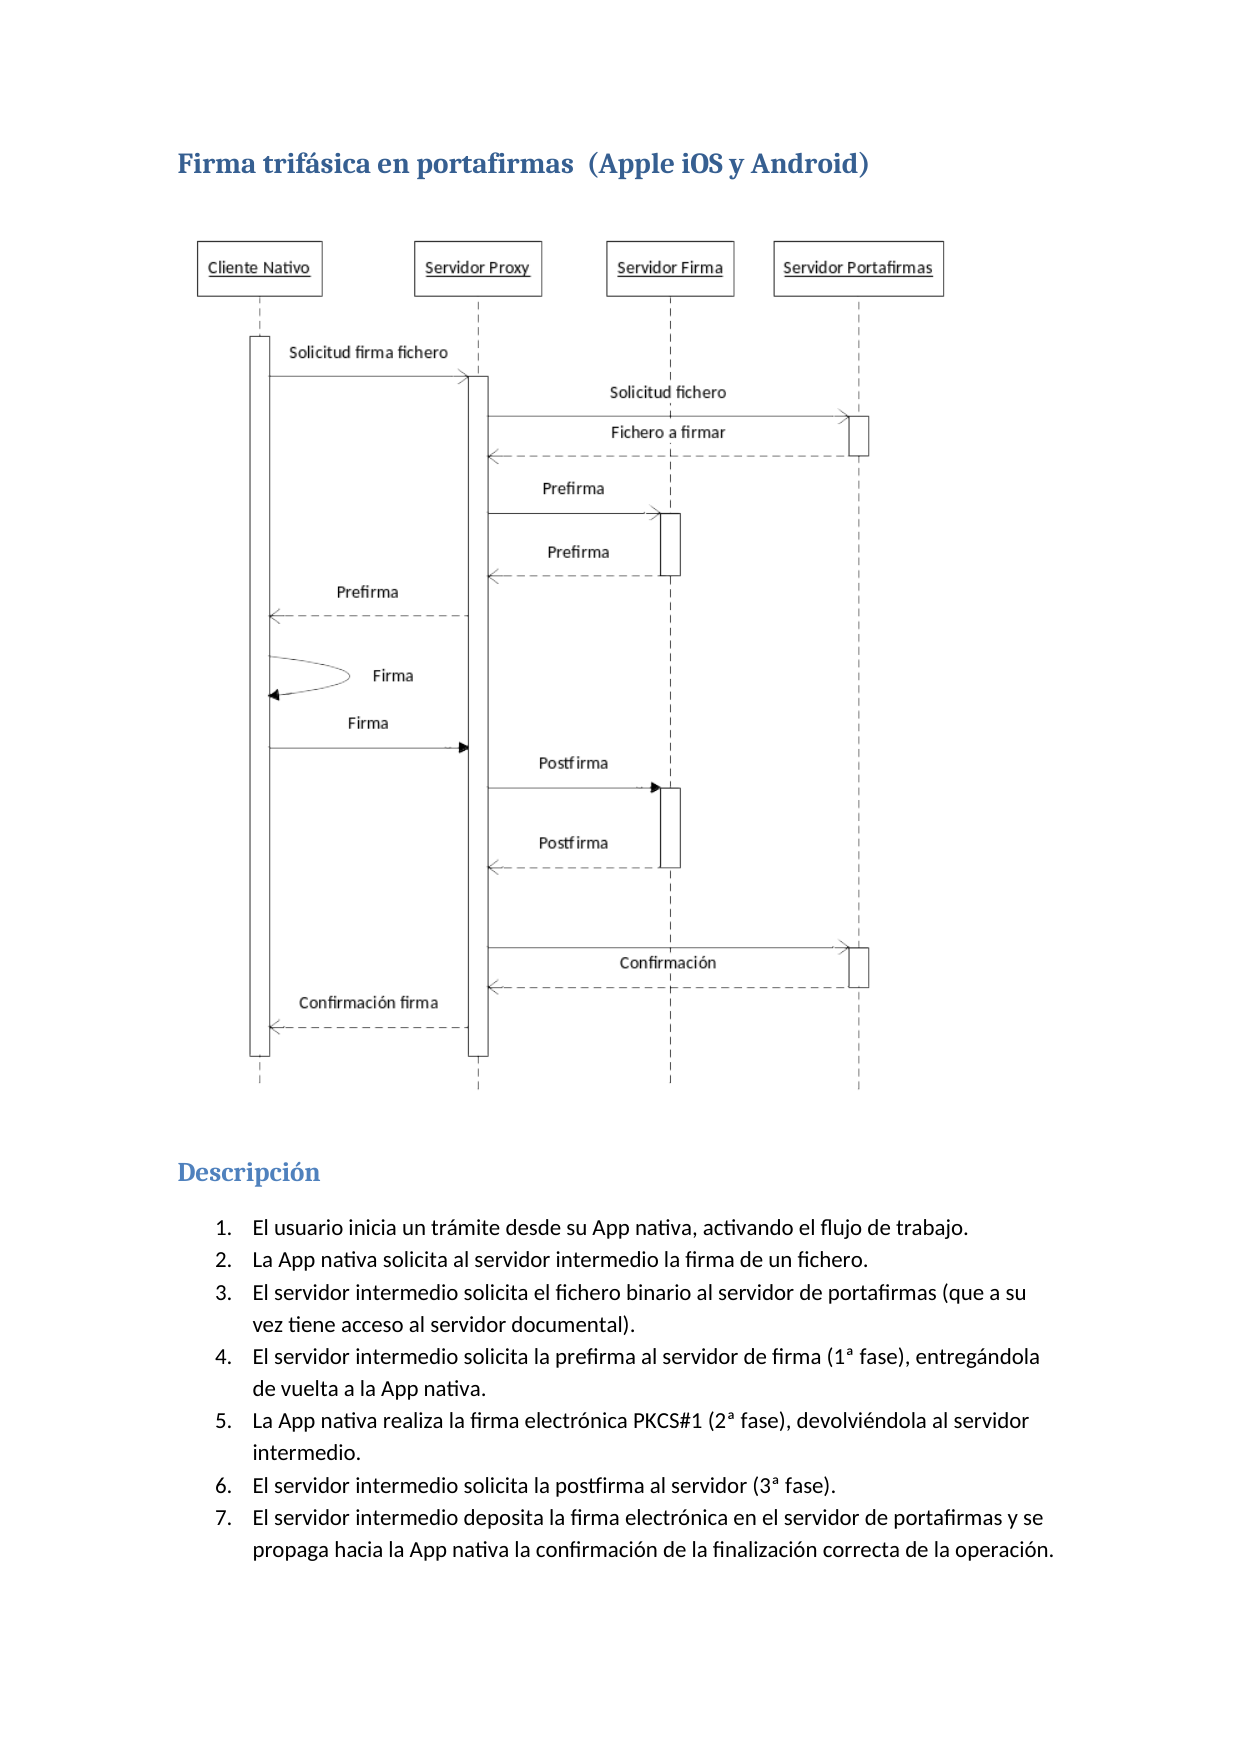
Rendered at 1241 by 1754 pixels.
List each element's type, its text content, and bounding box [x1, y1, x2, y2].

list El servidor intermedio solicita la postfirma al servidor (3ª fase). [215, 1471, 1063, 1499]
list La App nativa solicita al servidor intermedio la firma de un fichero. [215, 1245, 1063, 1273]
list El servidor intermedio solicita la prefirma al servidor de firma (1ª fase), entregándola de vuelta a la App nativa. [215, 1342, 1063, 1402]
list El servidor intermedio deposita la firma electrónica en el servidor de portafirmas y se propaga hacia la App nativa la confirmación de la finalización correcta de la operación. [215, 1503, 1063, 1563]
text Descripción [177, 1157, 1063, 1188]
list El servidor intermedio solicita el fichero binario al servidor de portafirmas (que a su vez tiene acceso al servidor documental). [215, 1278, 1063, 1338]
subtitle Firma trifásica en portafirmas (Apple iOS y Android) [177, 148, 1063, 181]
list La App nativa realiza la firma electrónica PKCS#1 (2ª fase), devolviéndola al servidor intermedio. [215, 1406, 1063, 1467]
list El usuario inicia un trámite desde su App nativa, activando el flujo de trabajo. [215, 1213, 1063, 1241]
